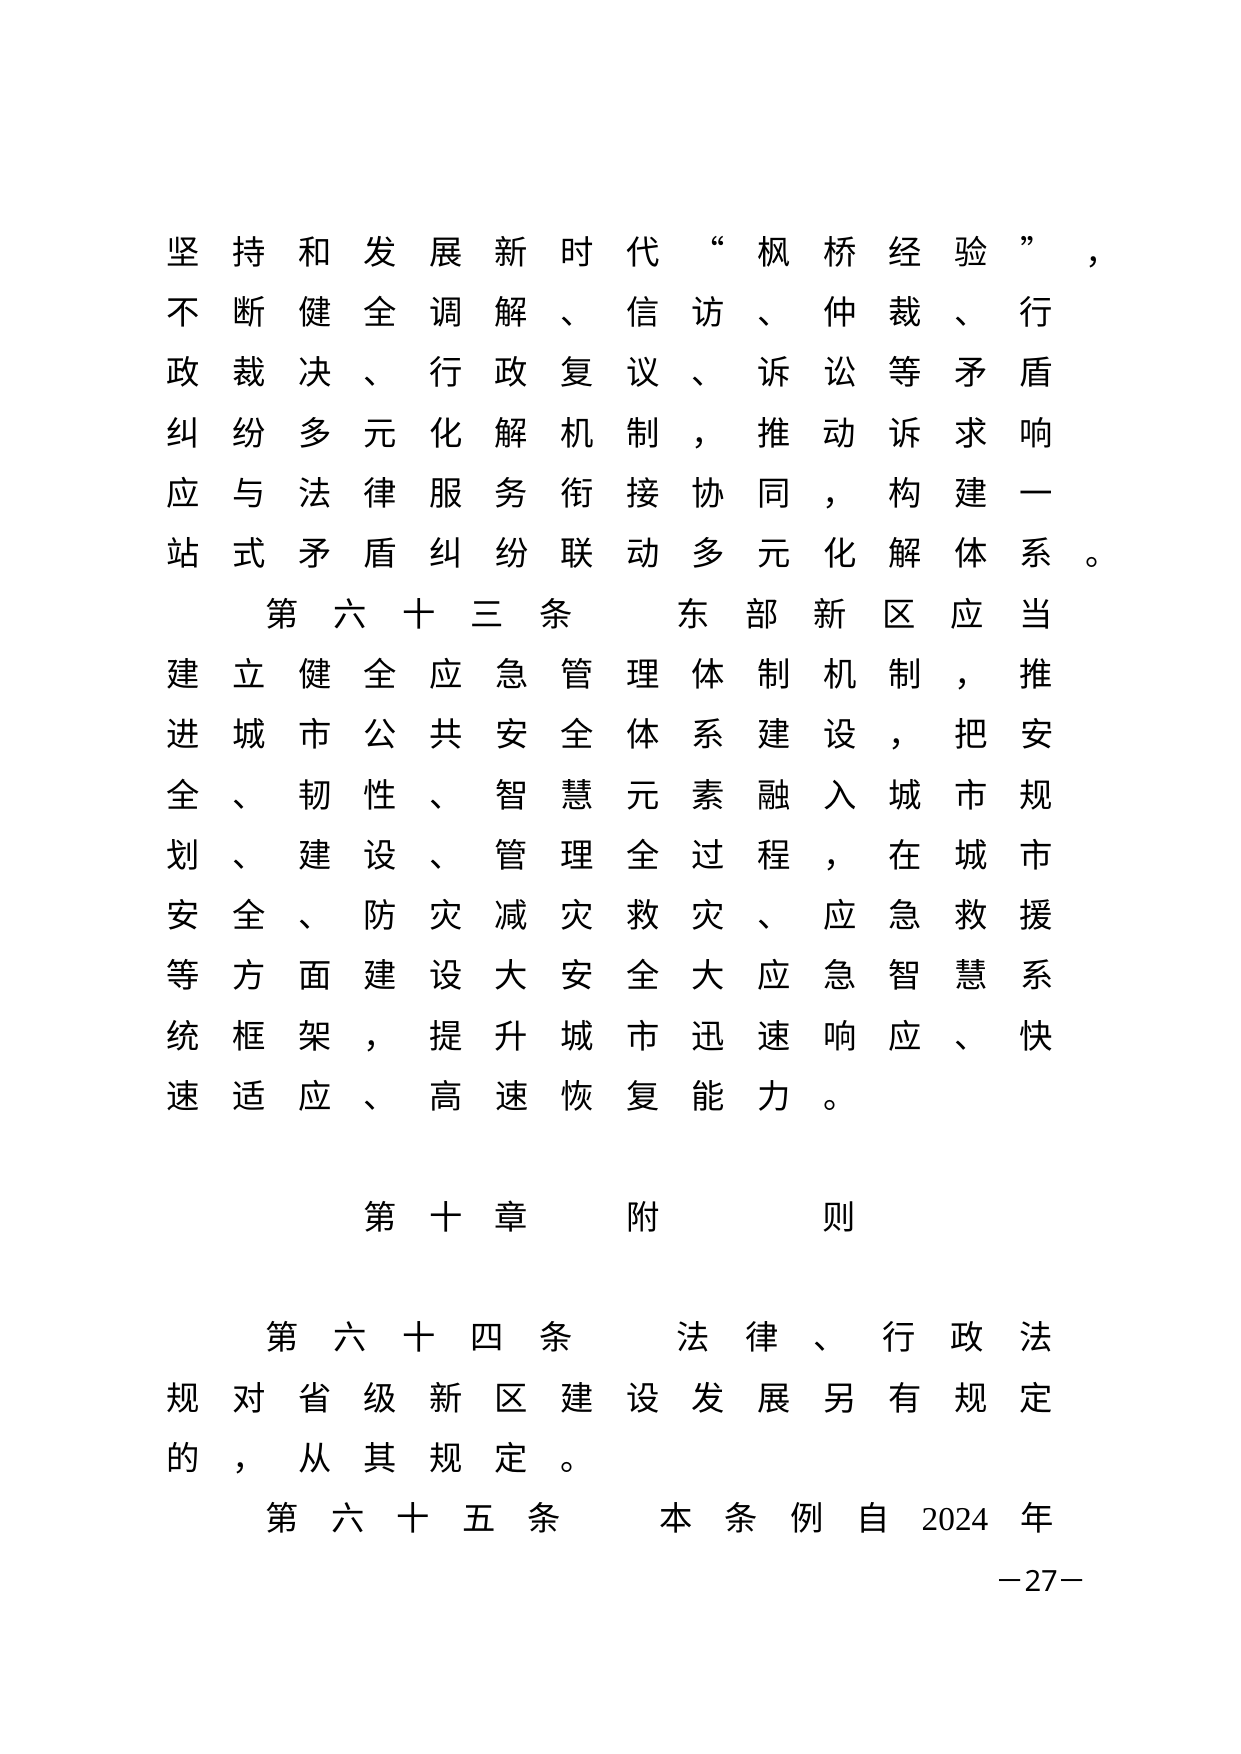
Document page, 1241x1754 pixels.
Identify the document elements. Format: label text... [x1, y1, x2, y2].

text 第六十二条 东部新区应当坚持和发展新时代“枫桥经验”，不断健全调解、信访、仲裁、行政裁决、行政复议、诉讼等矛盾纠纷多元化解机制，推动诉求响应与法律服务衔接协同，构建一站式矛盾纠纷联动多元化解体系。 [167, 219, 1085, 581]
text 第六十三条 东部新区应当建立健全应急管理体制机制，推进城市公共安全体系建设，把安全、韧性、智慧元素融入城市规划、建设、管理全过程，在城市安全、防灾减灾救灾、应急救援等方面建设大安全大应急智慧系统框架，提升城市迅速响应、快速适应、高速恢复能力。 [167, 581, 1085, 1124]
text 第十章 附 则 [167, 1184, 1085, 1245]
text 第六十四条 法律、行政法规对省级新区建设发展另有规定的，从其规定。 [167, 1305, 1085, 1486]
text 第六十五条 本条例自2024年10月1日起施行。 [167, 1486, 1085, 1546]
